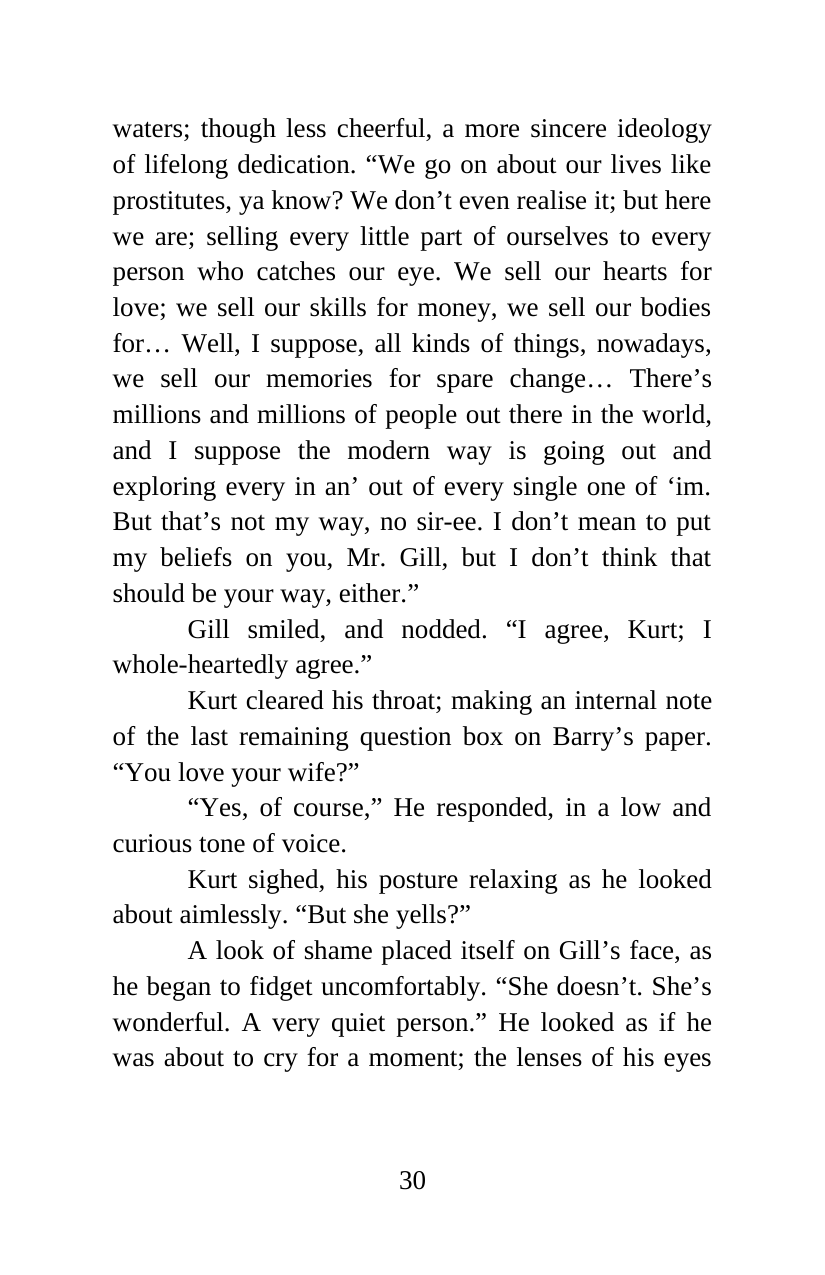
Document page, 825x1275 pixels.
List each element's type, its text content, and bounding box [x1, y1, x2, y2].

text Kurt sighed, his posture relaxing as he looked about aimlessly. “But she yells?” [112, 863, 712, 930]
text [112, 934, 712, 1073]
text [112, 112, 712, 608]
text “Yes, of course,” He responded, in a low and curious tone of voice. [112, 791, 712, 858]
text Gill smiled, and nodded. “I agree, Kurt; I whole-heartedly agree.” [112, 613, 712, 679]
text Kurt cleared his throat; making an internal note of the last remaining question box on Barry’s paper. “You love your wife?” [112, 684, 712, 787]
